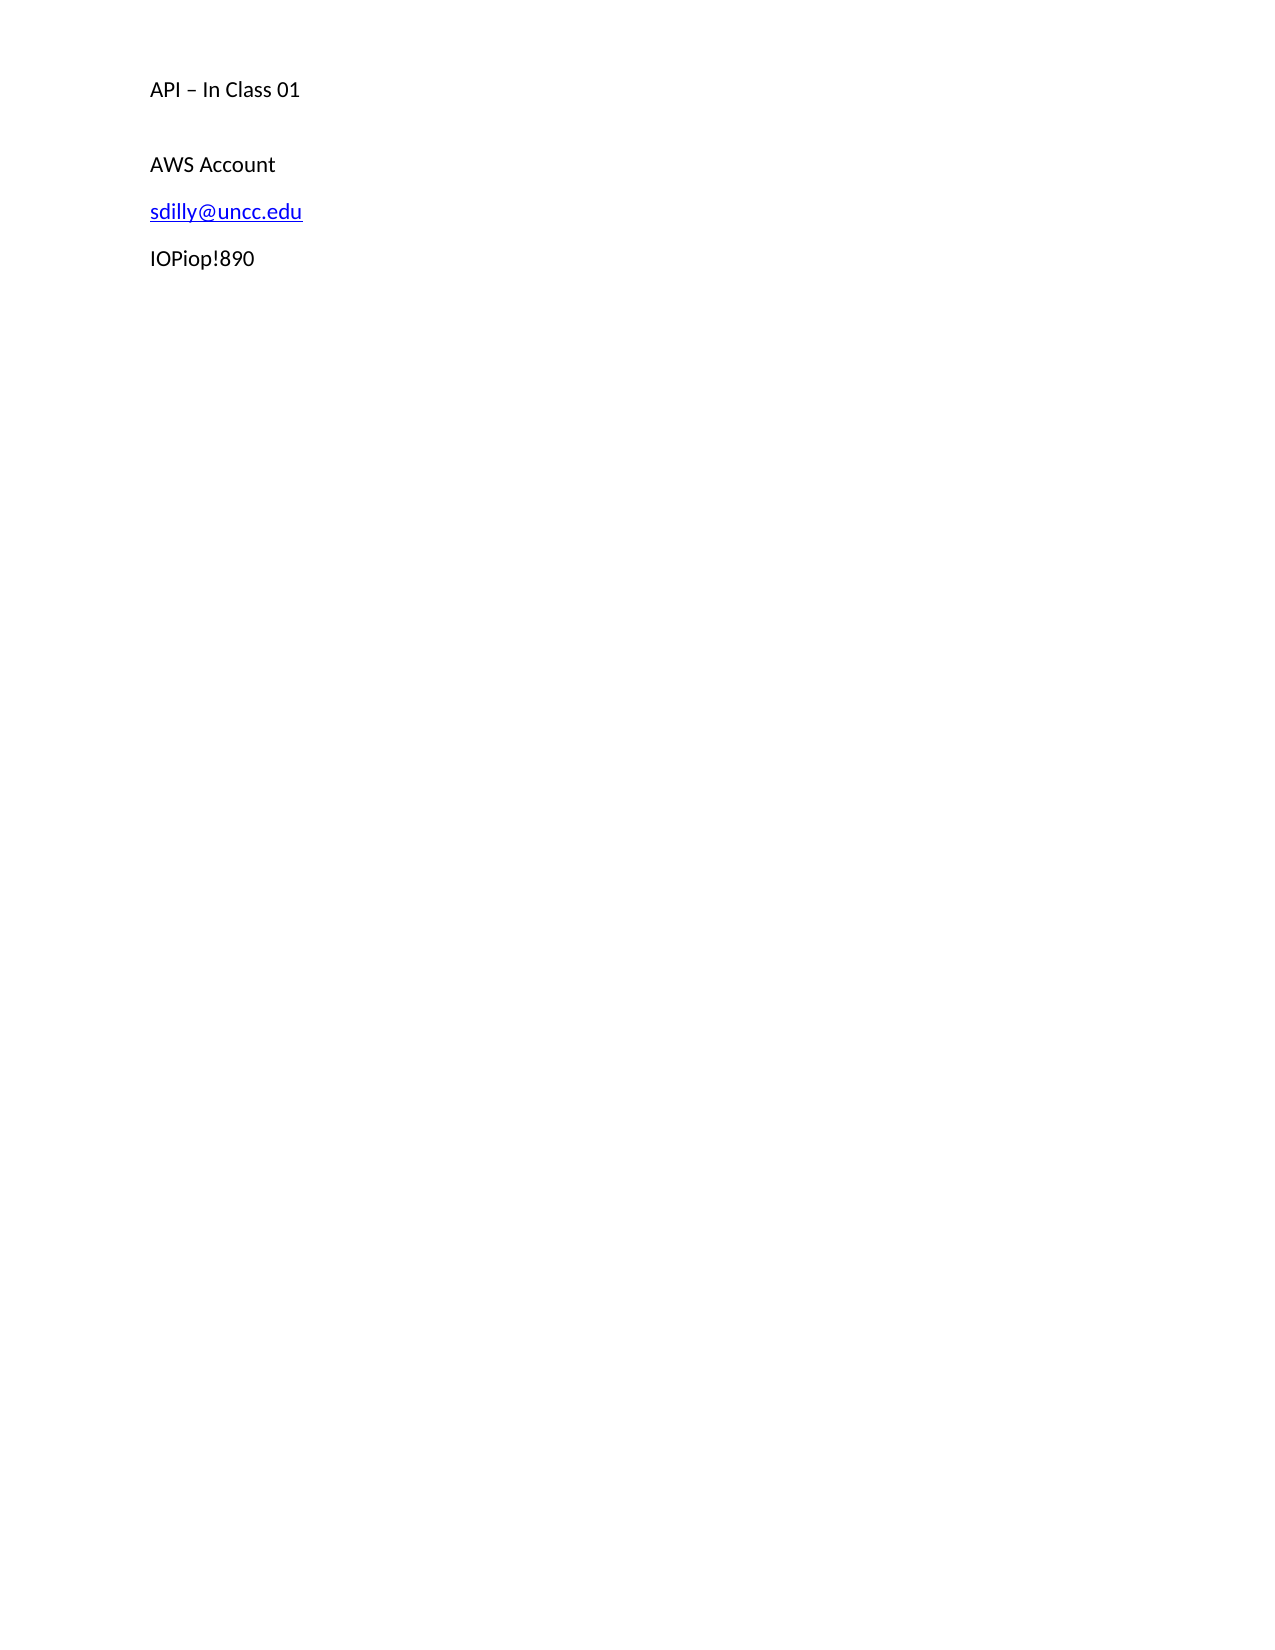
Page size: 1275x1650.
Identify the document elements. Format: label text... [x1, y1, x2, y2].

text AWS Account [150, 150, 1125, 178]
text IOPiop!890 [150, 244, 1125, 272]
text sdilly@uncc.edu [150, 197, 1125, 225]
